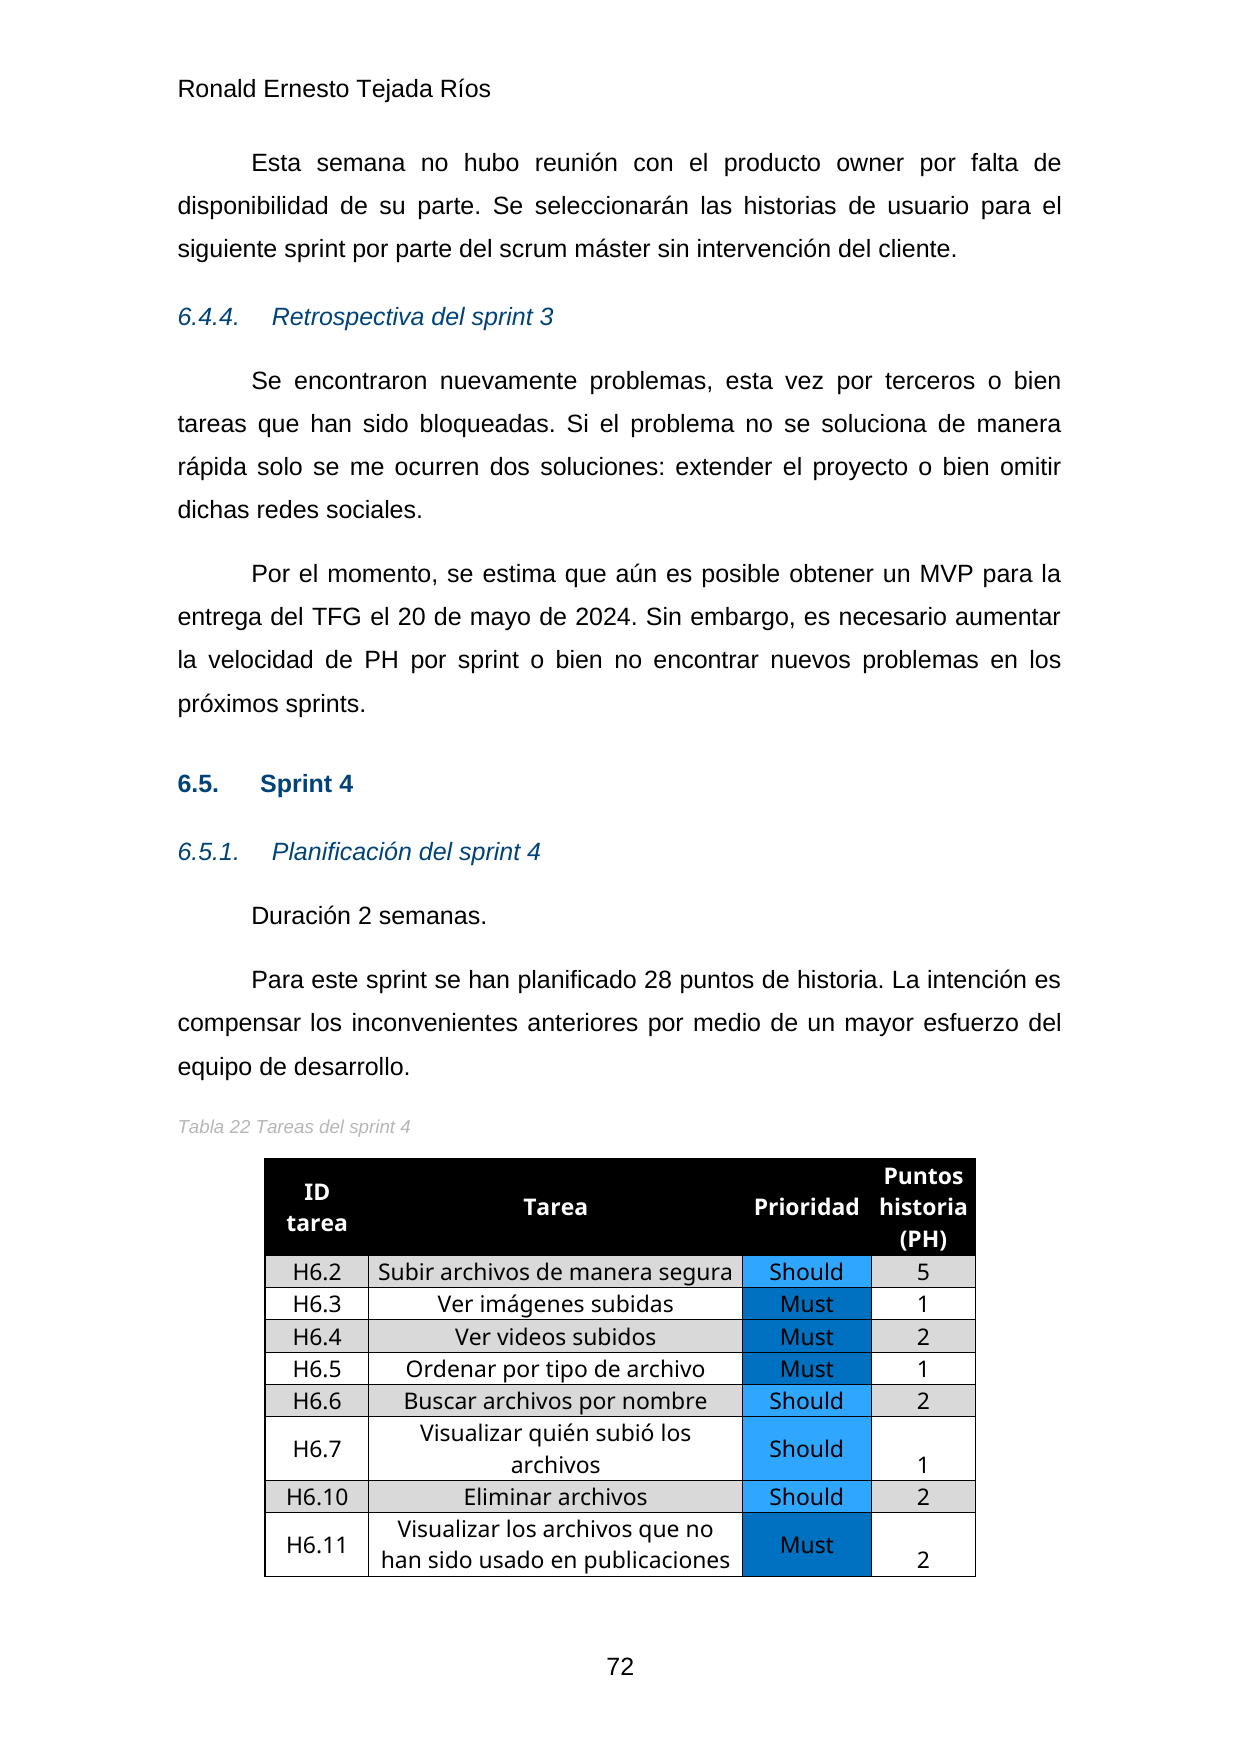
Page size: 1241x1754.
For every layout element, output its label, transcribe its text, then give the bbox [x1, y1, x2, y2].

table_cell 1 [872, 1353, 975, 1384]
table_cell Must [743, 1288, 871, 1319]
subtitle Retrospectiva del sprint 3 [177, 302, 1063, 331]
table_cell Should [743, 1481, 871, 1512]
text Esta semana no hubo reunión con el producto owner por falta de disponibilidad de su parte. Se seleccionarán las historias de usuario para el siguiente sprint por parte del scrum máster sin intervención del cliente. [177, 148, 1063, 263]
text Para este sprint se han planificado 28 puntos de historia. La intención es compensar los inconvenientes anteriores por medio de un mayor esfuerzo del equipo de desarrollo. [177, 965, 1063, 1080]
table_cell Should [743, 1256, 871, 1287]
table_cell H6.7 [266, 1417, 368, 1480]
table_cell 1 [872, 1417, 975, 1480]
table_cell Visualizar los archivos que no han sido usado en publicaciones [369, 1513, 742, 1576]
table_cell Should [743, 1385, 871, 1416]
table_cell Subir archivos de manera segura [369, 1256, 742, 1287]
table_cell H6.4 [266, 1320, 368, 1352]
table_cell 1 [872, 1288, 975, 1319]
text Duración 2 semanas. [177, 901, 1063, 930]
subtitle Planificación del sprint 4 [177, 837, 1063, 866]
table_cell 5 [872, 1256, 975, 1287]
table_cell Should [743, 1417, 871, 1480]
table_cell H6.2 [266, 1256, 368, 1287]
table_cell Must [743, 1320, 871, 1352]
table_cell Must [743, 1513, 871, 1576]
table_header Prioridad [743, 1160, 871, 1254]
text Por el momento, se estima que aún es posible obtener un MVP para la entrega del TFG el 20 de mayo de 2024. Sin embargo, es necesario aumentar la velocidad de PH por sprint o bien no encontrar nuevos problemas en los próximos sprints. [177, 559, 1063, 717]
table_cell Must [743, 1353, 871, 1384]
table_cell Buscar archivos por nombre [369, 1385, 742, 1416]
table_cell H6.3 [266, 1288, 368, 1319]
text Se encontraron nuevamente problemas, esta vez por terceros o bien tareas que han sido bloqueadas. Si el problema no se soluciona de manera rápida solo se me ocurren dos soluciones: extender el proyecto o bien omitir dichas redes sociales. [177, 366, 1063, 524]
text Tabla 22 Tareas del sprint 4 [177, 1116, 1063, 1137]
table_cell Visualizar quién subió los archivos [369, 1417, 742, 1480]
table_cell Eliminar archivos [369, 1481, 742, 1512]
table_cell 2 [872, 1481, 975, 1512]
table_cell Ordenar por tipo de archivo [369, 1353, 742, 1384]
table_cell H6.10 [266, 1481, 368, 1512]
table_cell H6.6 [266, 1385, 368, 1416]
table_header ID tarea [266, 1160, 368, 1254]
subtitle Sprint 4 [177, 769, 1063, 798]
table_cell 2 [872, 1513, 975, 1576]
table_cell Ver imágenes subidas [369, 1288, 742, 1319]
table_cell H6.5 [266, 1353, 368, 1384]
table_header Tarea [369, 1160, 742, 1254]
table_cell H6.11 [266, 1513, 368, 1576]
table_cell Ver videos subidos [369, 1320, 742, 1352]
table_header Puntos historia (PH) [872, 1160, 975, 1254]
table_cell 2 [872, 1385, 975, 1416]
table_cell 2 [872, 1320, 975, 1352]
